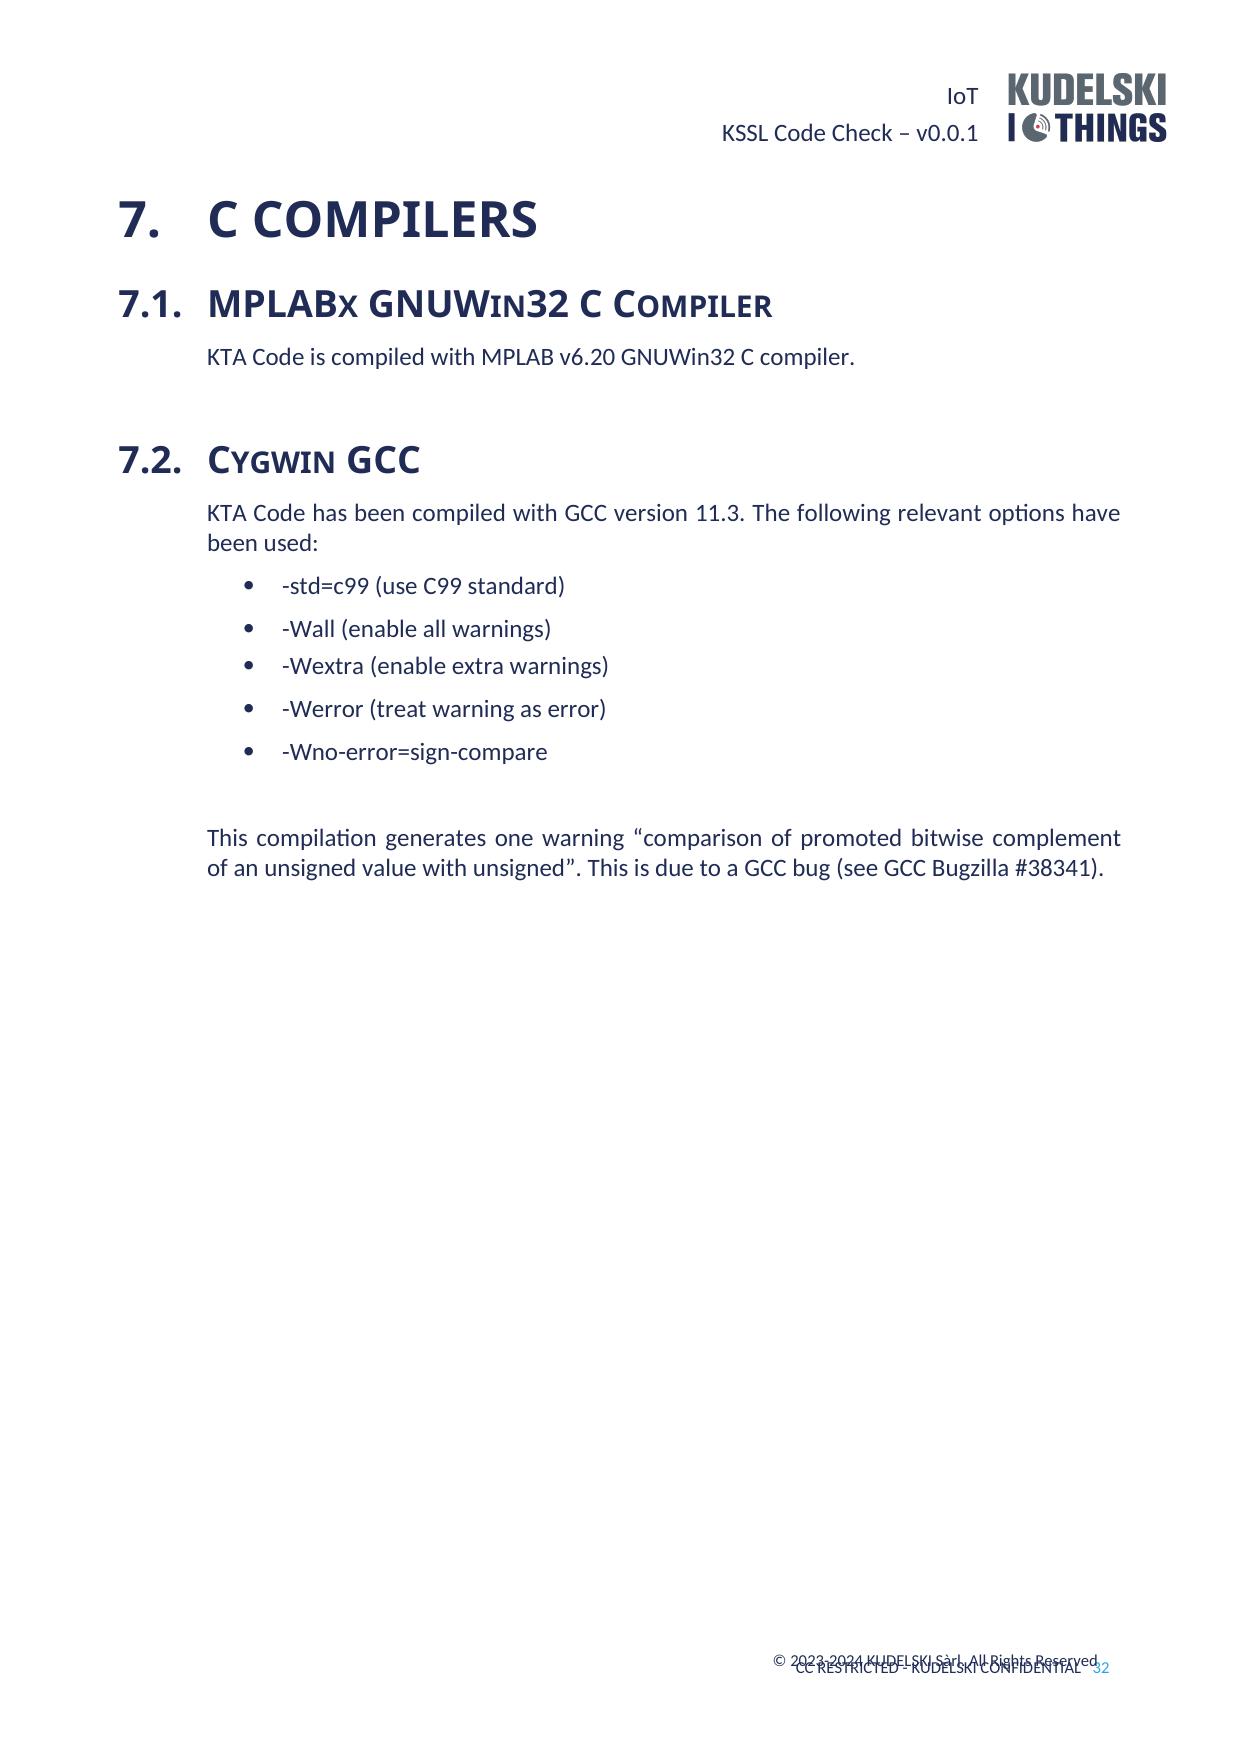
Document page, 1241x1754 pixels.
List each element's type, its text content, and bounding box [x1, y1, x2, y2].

subtitle Cygwin GCC [118, 433, 1122, 484]
list -Wno-error=sign-compare [244, 736, 1122, 767]
text This compilation generates one warning “comparison of promoted bitwise complement of an unsigned value with unsigned”. This is due to a GCC bug (see GCC Bugzilla #38341). [207, 822, 1122, 883]
list -Wextra (enable extra warnings) [244, 650, 1122, 681]
subtitle MPLABx GNUWin32 C Compiler [118, 277, 1122, 328]
list -Werror (treat warning as error) [244, 693, 1122, 723]
picture [1008, 73, 1167, 142]
text KTA Code is compiled with MPLAB v6.20 GNUWin32 C compiler. [207, 341, 1122, 371]
list -std=c99 (use C99 standard) [244, 570, 1122, 601]
subtitle C Compilers [118, 184, 1122, 252]
text KTA Code has been compiled with GCC version 11.3. The following relevant options have been used: [207, 497, 1122, 558]
list -Wall (enable all warnings) [244, 613, 1122, 644]
